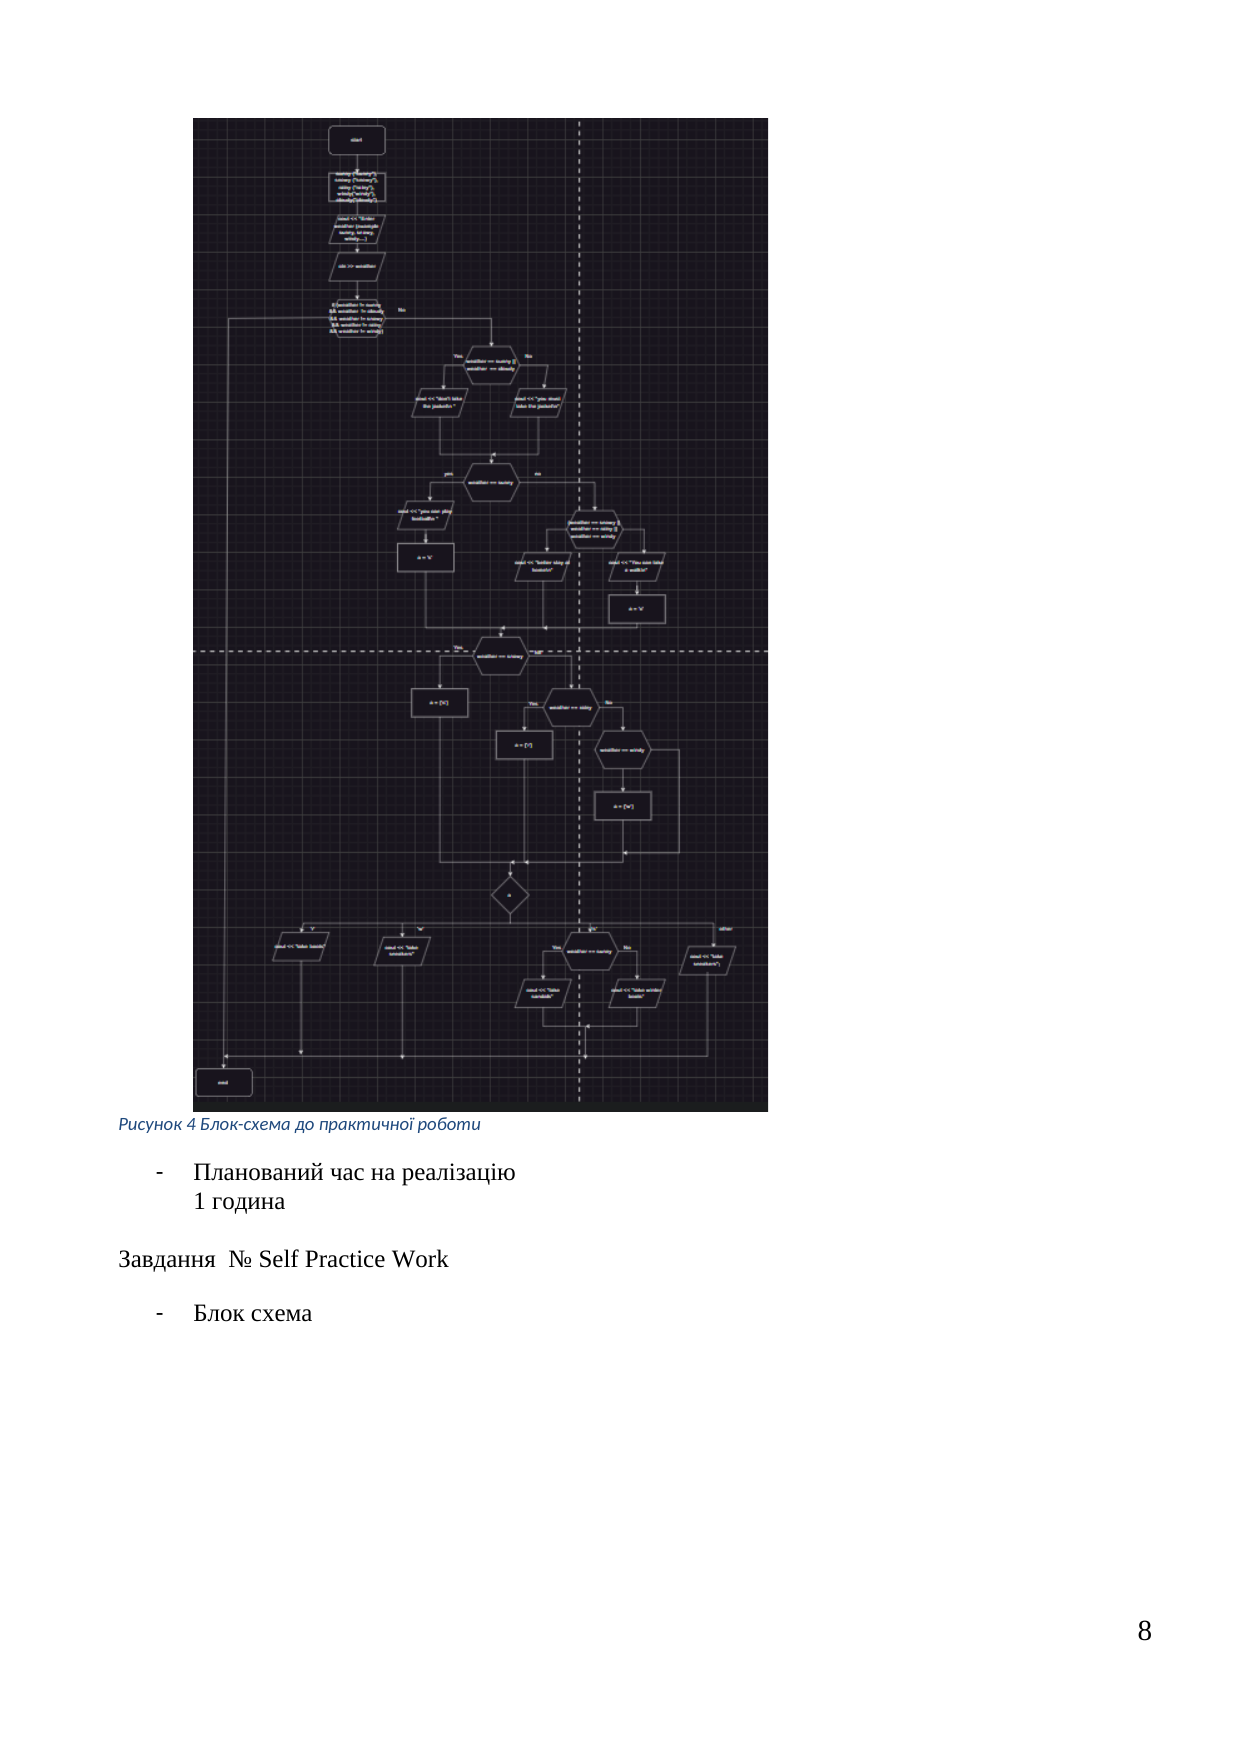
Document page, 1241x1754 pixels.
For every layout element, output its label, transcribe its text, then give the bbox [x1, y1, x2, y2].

text Завдання № Self Practice Work [118, 1244, 1152, 1272]
list Блок схема [156, 1298, 1152, 1328]
list Планований час на реалізацію [156, 1156, 1152, 1186]
picture [193, 118, 769, 1112]
text Рисунок 4 Блок-схема до практичної роботи [118, 1112, 1152, 1135]
text 1 година [193, 1186, 1152, 1215]
